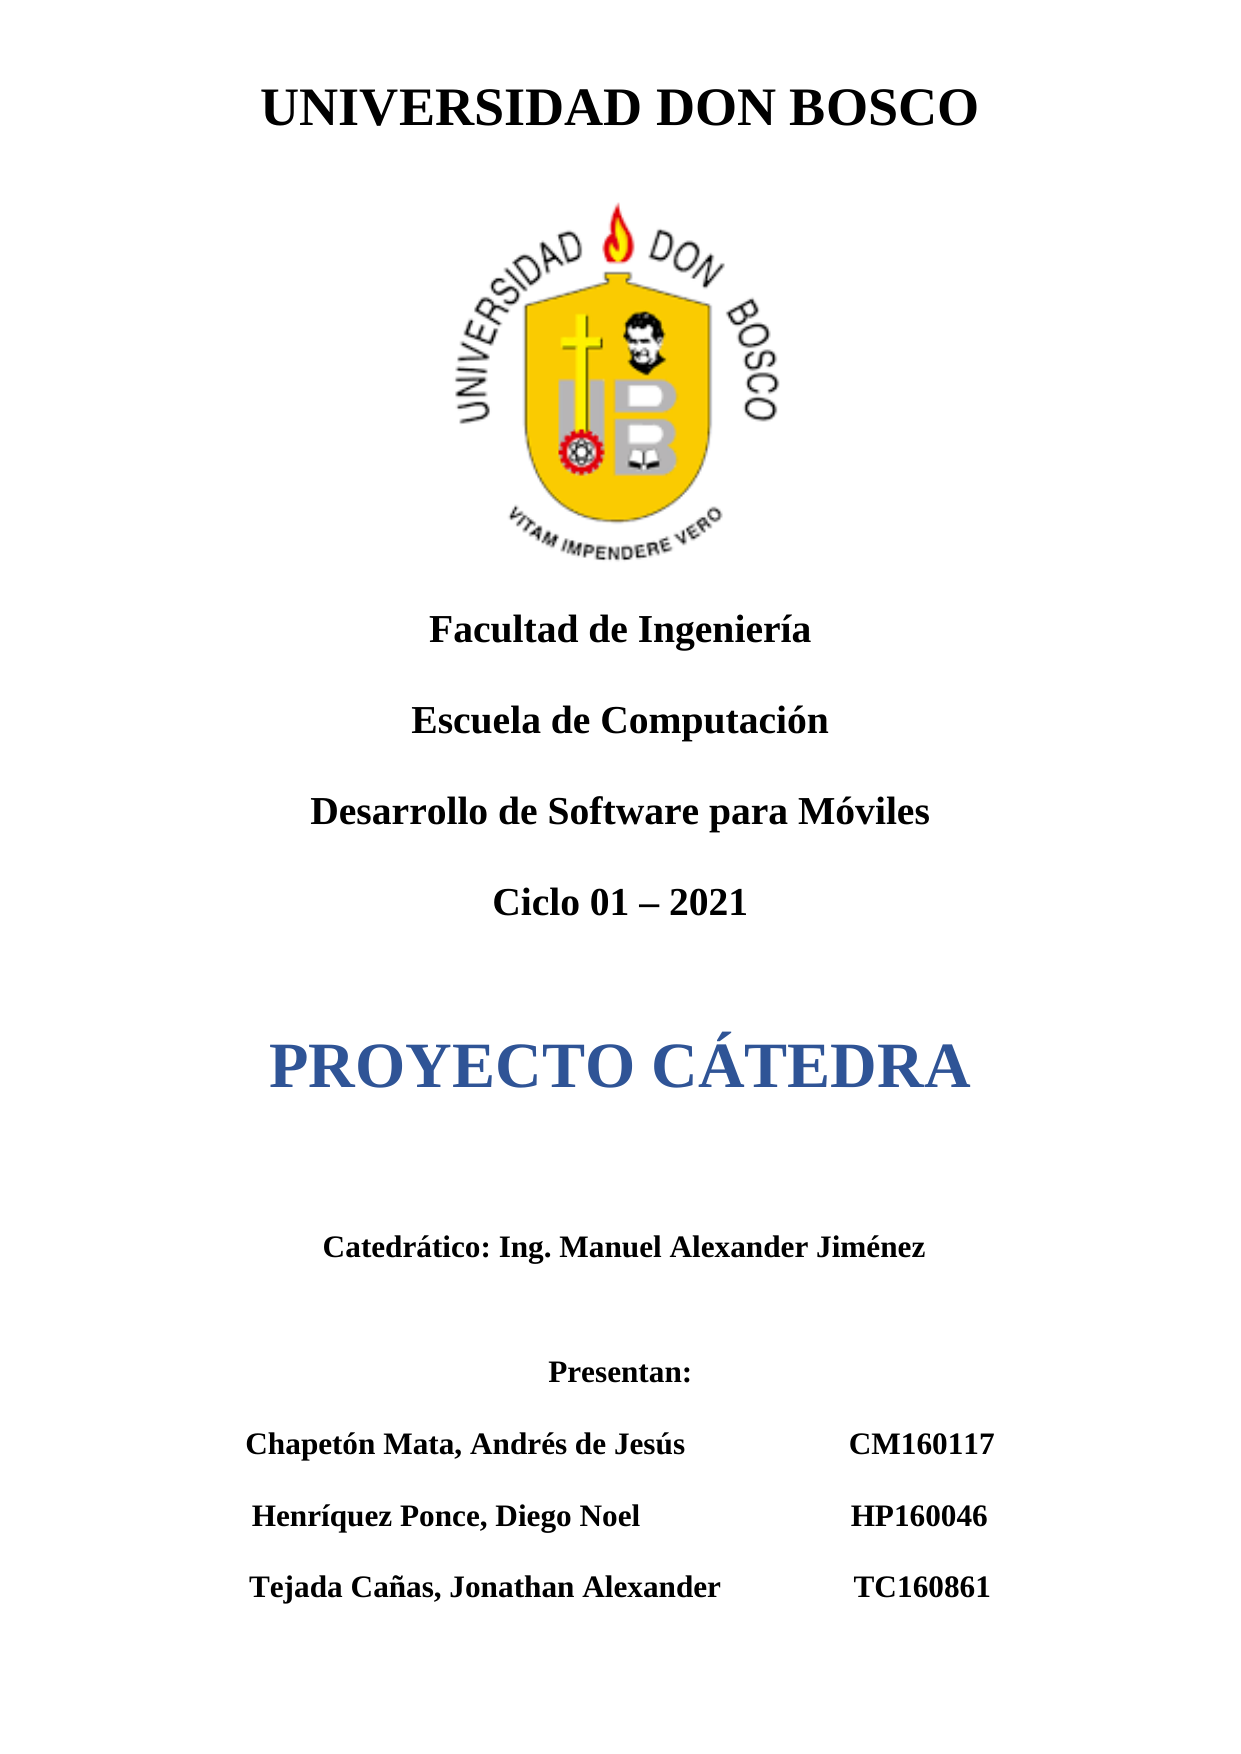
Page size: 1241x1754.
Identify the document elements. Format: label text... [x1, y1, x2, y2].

text Catedrático: Ing. Manuel Alexander Jiménez [75, 1228, 1165, 1264]
text Desarrollo de Software para Móviles [75, 788, 1165, 833]
text Chapetón Mata, Andrés de Jesús CM160117 [75, 1425, 1165, 1461]
picture [446, 199, 795, 580]
text PROYECTO CÁTEDRA [75, 1027, 1165, 1102]
text Ciclo 01 – 2021 [75, 879, 1165, 924]
text Facultad de Ingeniería [75, 606, 1165, 651]
text Escuela de Computación [75, 697, 1165, 742]
text Henríquez Ponce, Diego Noel HP160046 [75, 1497, 1165, 1533]
text Tejada Cañas, Jonathan Alexander TC160861 [75, 1569, 1165, 1605]
text Presentan: [75, 1353, 1165, 1389]
text UNIVERSIDAD DON BOSCO [75, 75, 1165, 137]
